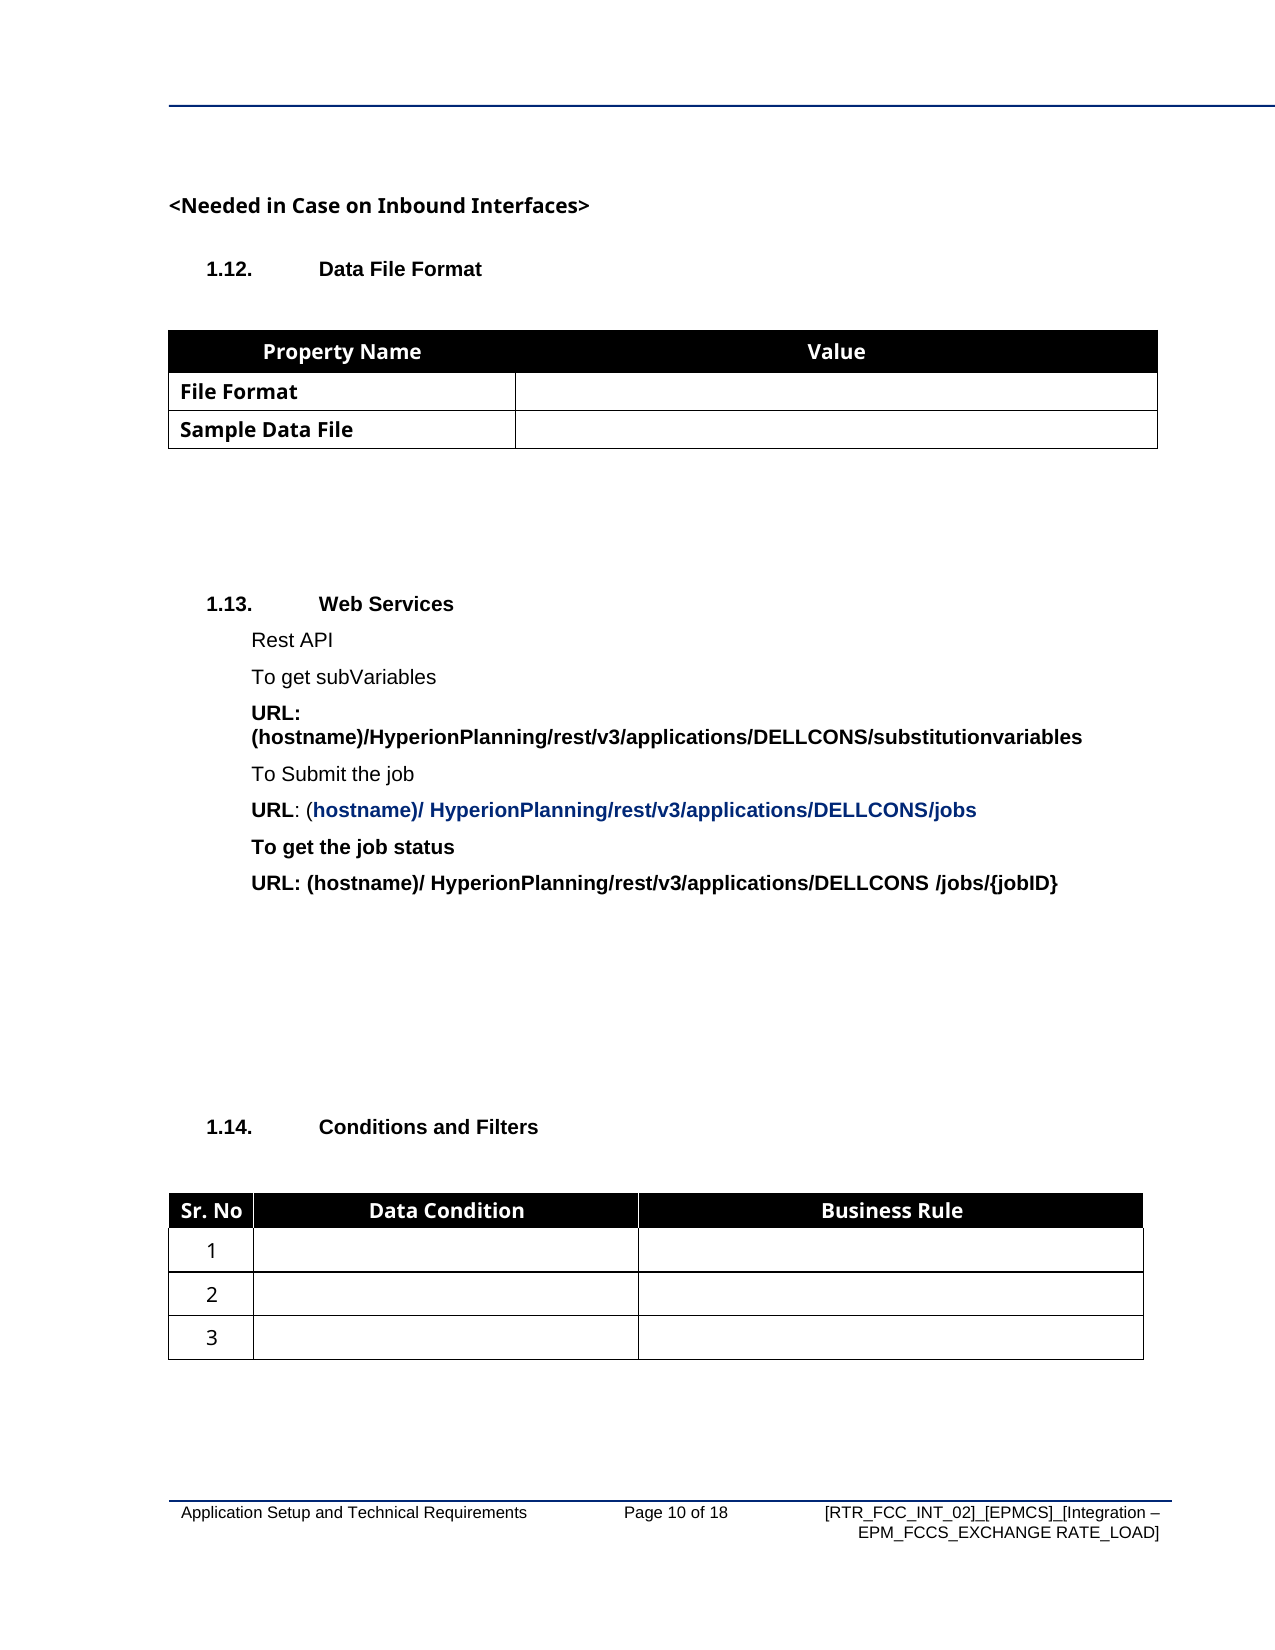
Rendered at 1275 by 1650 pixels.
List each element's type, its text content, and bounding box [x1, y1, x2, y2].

text To Submit the job [251, 762, 1125, 786]
table_cell 1 [169, 1229, 253, 1271]
text To get subVariables [251, 665, 1125, 689]
subtitle Conditions and Filters [206, 1115, 1125, 1139]
subtitle Data File Format [206, 257, 1125, 281]
table_cell [254, 1229, 638, 1271]
table_cell [254, 1273, 638, 1315]
table_header Property Name [169, 331, 515, 372]
table_cell [254, 1316, 638, 1359]
table_cell 3 [169, 1316, 253, 1359]
table_header Business Rule [639, 1193, 1143, 1228]
table_header Sr. No [169, 1193, 253, 1228]
table_cell [639, 1273, 1143, 1315]
text URL: (hostname)/HyperionPlanning/rest/v3/applications/DELLCONS/substitutionvariables [251, 701, 1125, 749]
subtitle Web Services [206, 592, 1125, 616]
text To get the job status [251, 834, 1125, 858]
table_cell [516, 373, 1157, 409]
table_cell [639, 1316, 1143, 1359]
text Rest API [251, 628, 1125, 652]
table_cell File Format [169, 373, 515, 409]
table_header Data Condition [254, 1193, 638, 1228]
table_header Value [516, 331, 1157, 372]
text URL: (hostname)/ HyperionPlanning/rest/v3/applications/DELLCONS/jobs [251, 798, 1125, 822]
table_cell 2 [169, 1273, 253, 1315]
table_cell [516, 411, 1157, 447]
table_cell Sample Data File [169, 411, 515, 447]
text URL: (hostname)/ HyperionPlanning/rest/v3/applications/DELLCONS /jobs/{jobID} [251, 871, 1125, 895]
text <Needed in Case on Inbound Interfaces> [169, 191, 1125, 219]
table_cell [639, 1229, 1143, 1271]
